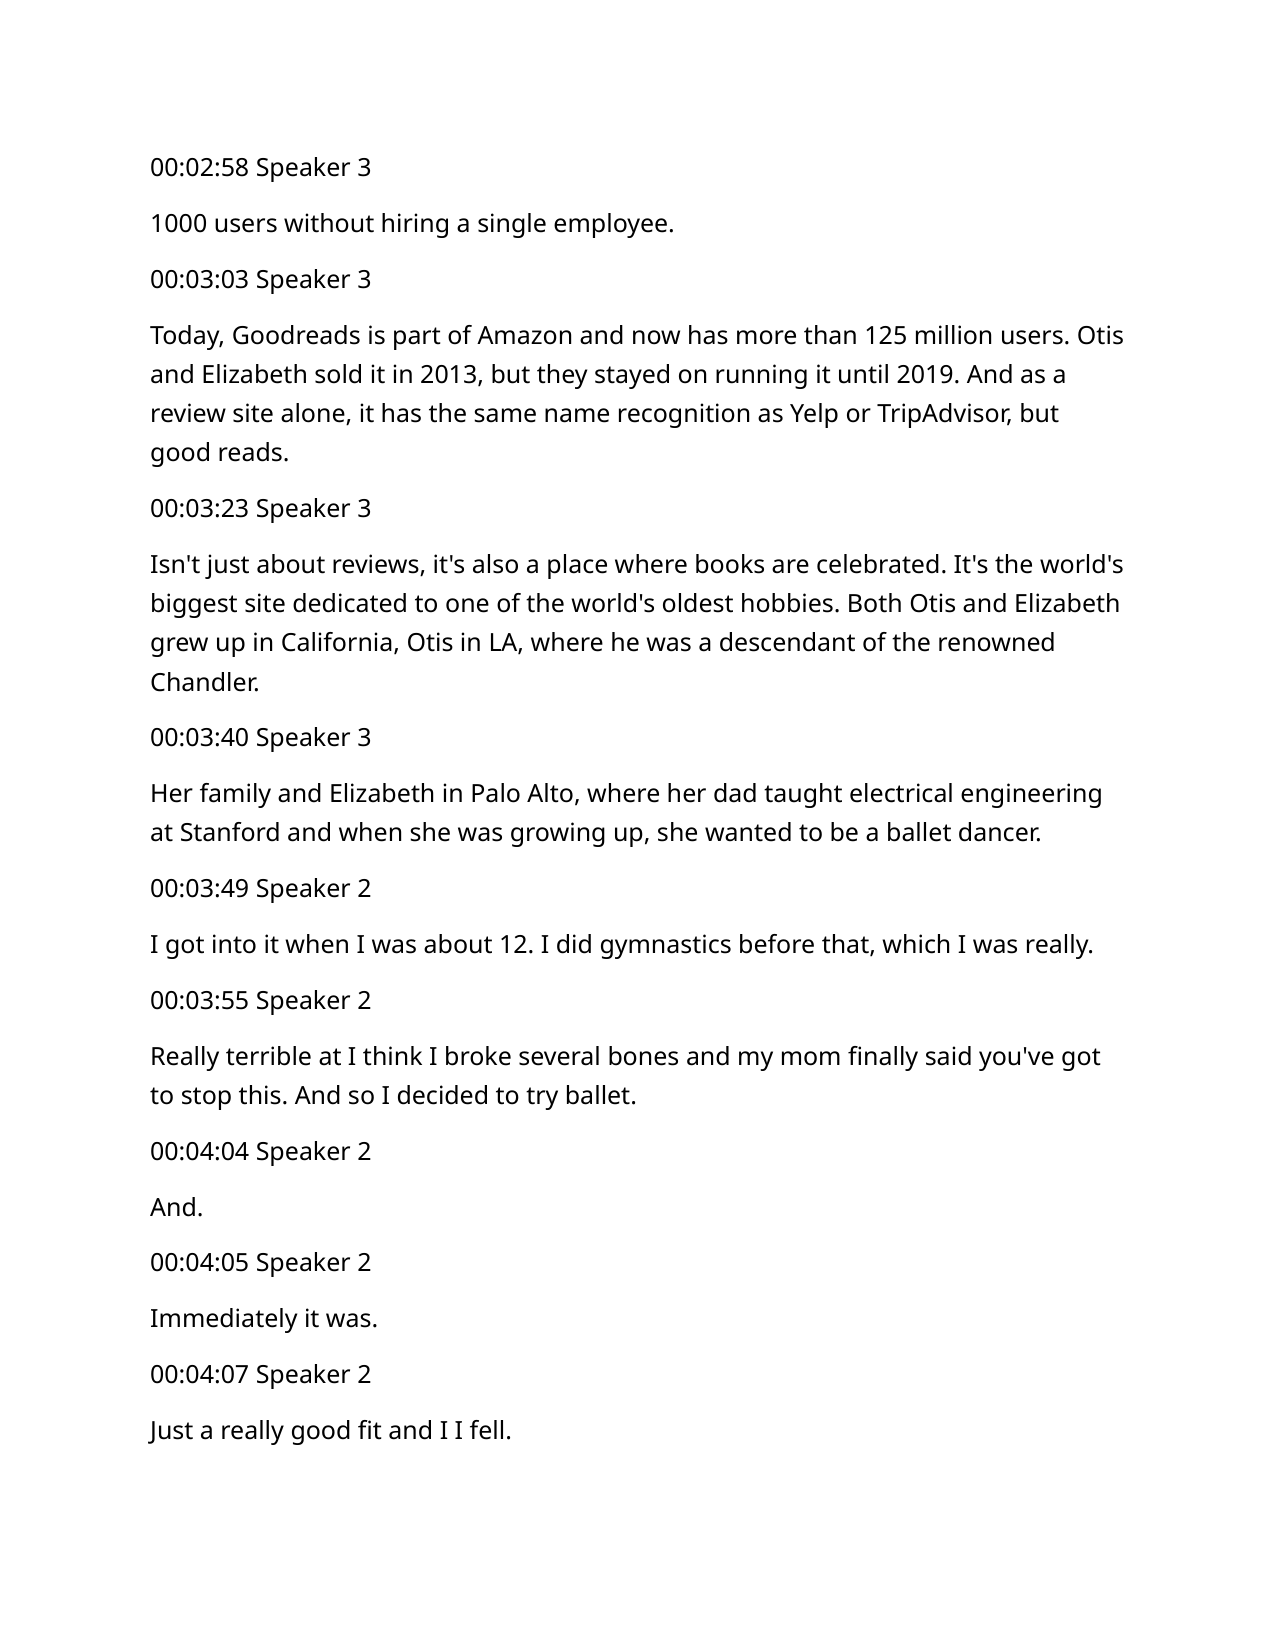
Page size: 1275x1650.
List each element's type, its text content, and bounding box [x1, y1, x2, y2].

text 00:03:40 Speaker 3 [150, 720, 1125, 754]
text Her family and Elizabeth in Palo Alto, where her dad taught electrical engineering at Stanford and when she was growing up, she wanted to be a ballet dancer. [150, 776, 1125, 849]
text 00:03:03 Speaker 3 [150, 262, 1125, 296]
text I got into it when I was about 12. I did gymnastics before that, which I was really. [150, 927, 1125, 961]
text 00:03:49 Speaker 2 [150, 871, 1125, 905]
text 00:04:05 Speaker 2 [150, 1245, 1125, 1279]
text 1000 users without hiring a single employee. [150, 206, 1125, 240]
text 00:04:04 Speaker 2 [150, 1133, 1125, 1167]
text Today, Goodreads is part of Amazon and now has more than 125 million users. Otis and Elizabeth sold it in 2013, but they stayed on running it until 2019. And as a review site alone, it has the same name recognition as Yelp or TripAdvisor, but good reads. [150, 317, 1125, 469]
text Really terrible at I think I broke several bones and my mom finally said you've got to stop this. And so I decided to try ballet. [150, 1038, 1125, 1112]
text Just a really good fit and I I fell. [150, 1412, 1125, 1447]
text 00:04:07 Speaker 2 [150, 1357, 1125, 1391]
text Immediately it was. [150, 1301, 1125, 1335]
text 00:03:55 Speaker 2 [150, 982, 1125, 1017]
text Isn't just about reviews, it's also a place where books are celebrated. It's the world's biggest site dedicated to one of the world's oldest hobbies. Both Otis and Elizabeth grew up in California, Otis in LA, where he was a descendant of the renowned Chandler. [150, 547, 1125, 698]
text 00:03:23 Speaker 3 [150, 491, 1125, 525]
text 00:02:58 Speaker 3 [150, 150, 1125, 184]
text And. [150, 1189, 1125, 1223]
